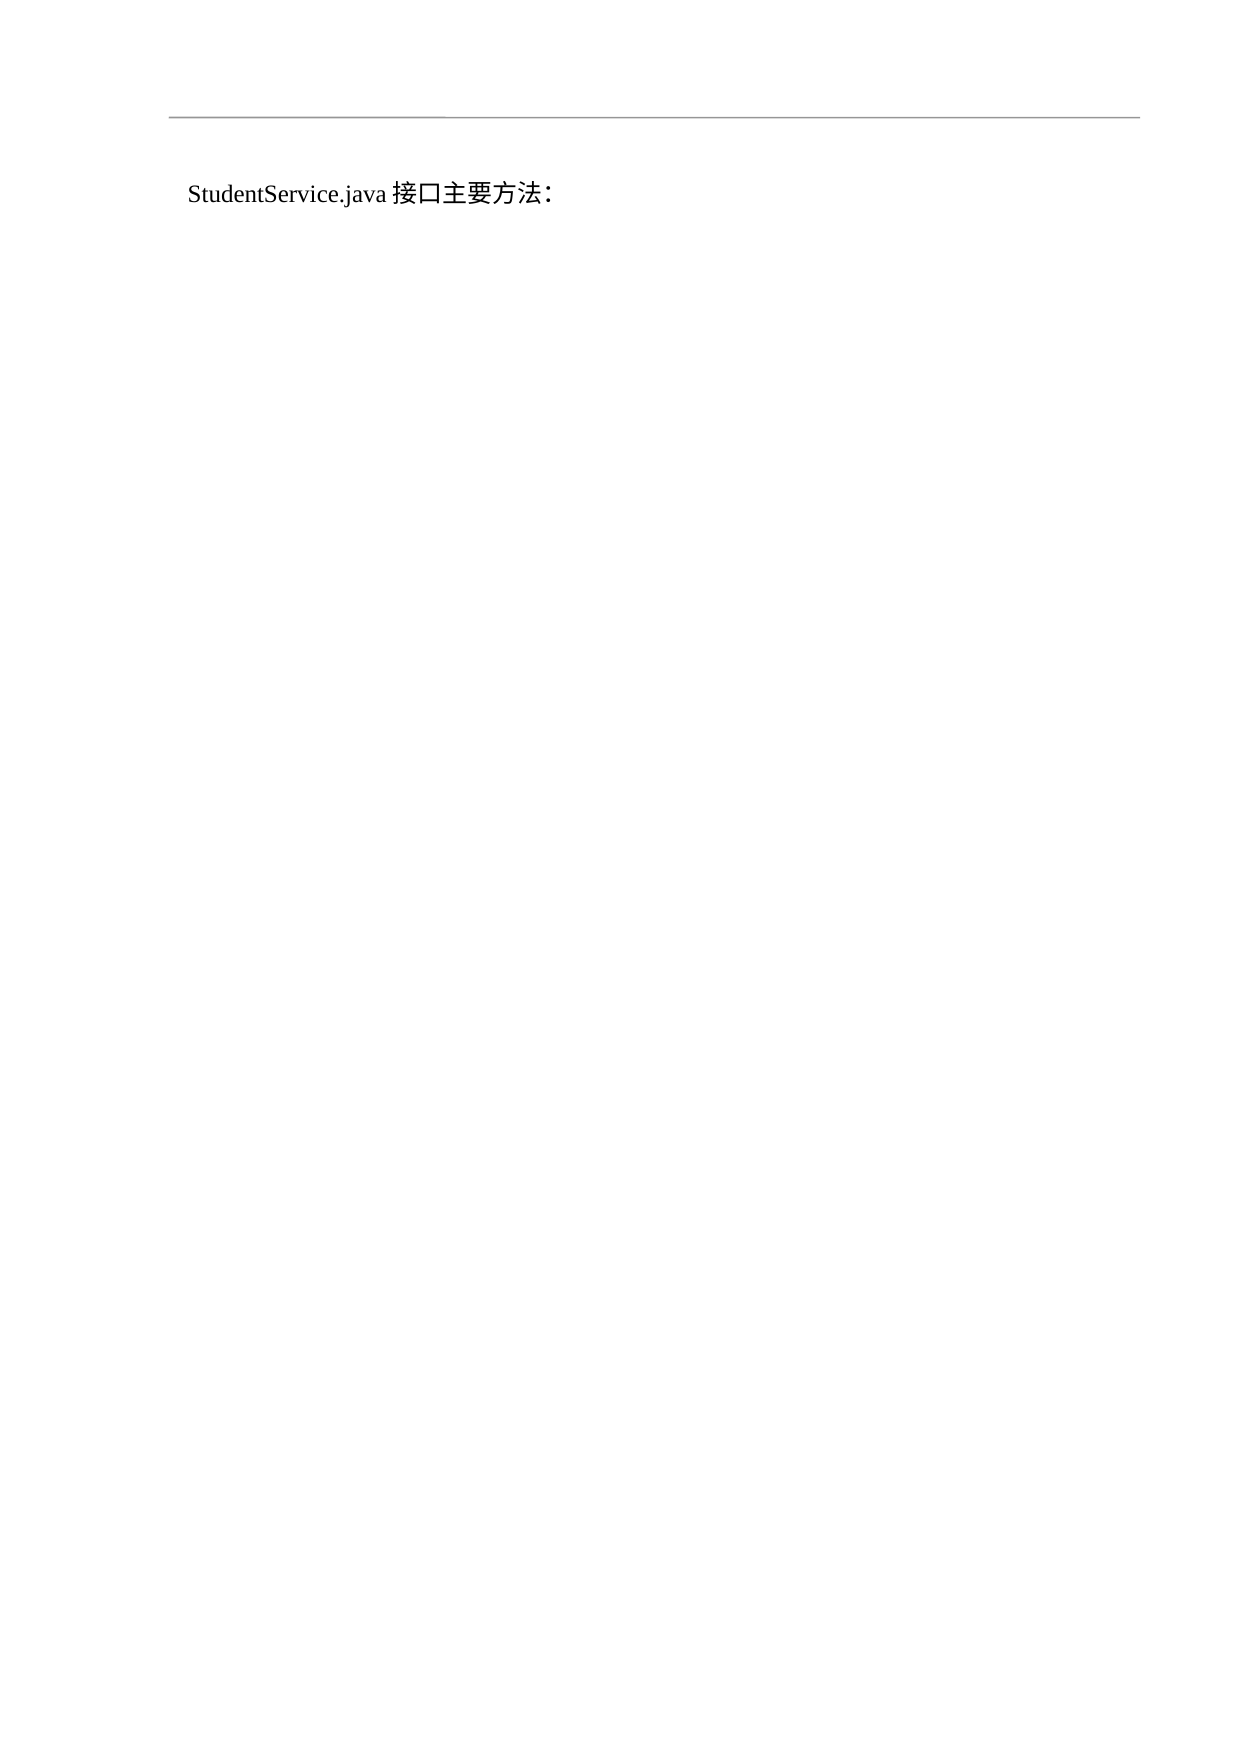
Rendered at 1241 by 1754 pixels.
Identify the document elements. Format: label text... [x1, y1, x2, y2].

text StudentService.java接口主要方法： [187, 159, 1053, 224]
